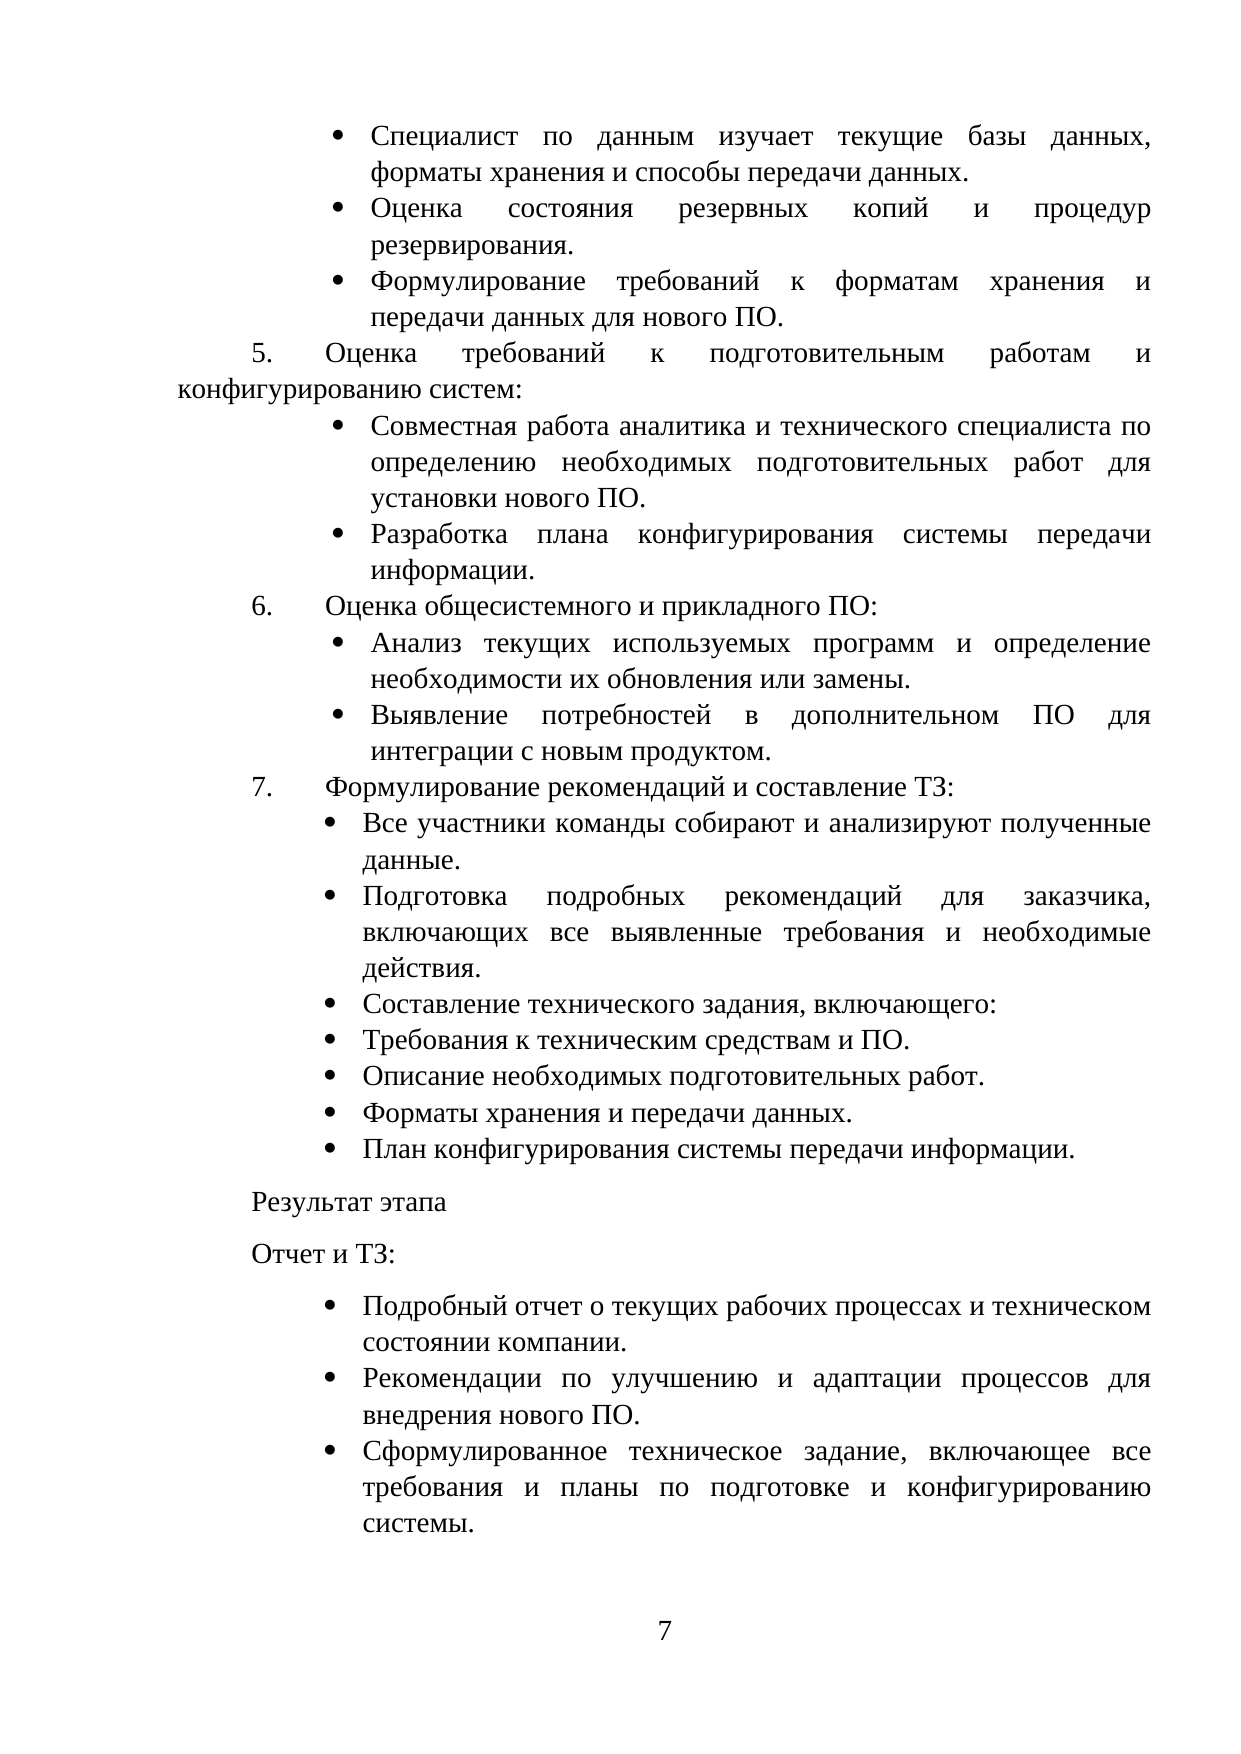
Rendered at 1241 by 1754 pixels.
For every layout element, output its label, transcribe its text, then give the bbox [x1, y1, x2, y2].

text Отчет и ТЗ: [177, 1236, 1152, 1269]
list Формулирование требований к форматам хранения и передачи данных для нового ПО. [333, 263, 1152, 333]
list Совместная работа аналитика и технического специалиста по определению необходимых подготовительных работ для установки нового ПО. [333, 408, 1152, 513]
list Подготовка подробных рекомендаций для заказчика, включающих все выявленные требования и необходимые действия. [325, 878, 1152, 984]
list Подробный отчет о текущих рабочих процессах и техническом состоянии компании. [325, 1288, 1152, 1358]
list Оценка состояния резервных копий и процедур резервирования. [333, 191, 1152, 260]
list Анализ текущих используемых программ и определение необходимости их обновления или замены. [333, 625, 1152, 694]
list Специалист по данным изучает текущие базы данных, форматы хранения и способы передачи данных. [333, 118, 1152, 188]
list Форматы хранения и передачи данных. [325, 1095, 1152, 1128]
list Все участники команды собирают и анализируют полученные данные. [325, 806, 1152, 875]
list Выявление потребностей в дополнительном ПО для интеграции с новым продуктом. [333, 697, 1152, 767]
list План конфигурирования системы передачи информации. [325, 1131, 1152, 1164]
list Разработка плана конфигурирования системы передачи информации. [333, 516, 1152, 586]
list Описание необходимых подготовительных работ. [325, 1058, 1152, 1092]
list Составление технического задания, включающего: [325, 987, 1152, 1020]
text Результат этапа [177, 1184, 1152, 1217]
list Оценка требований к подготовительным работам и конфигурированию систем: [177, 335, 1152, 405]
list Рекомендации по улучшению и адаптации процессов для внедрения нового ПО. [325, 1361, 1152, 1430]
list Требования к техническим средствам и ПО. [325, 1022, 1152, 1056]
list Формулирование рекомендаций и составление ТЗ: [177, 769, 1152, 803]
list Оценка общесистемного и прикладного ПО: [177, 588, 1152, 622]
list Сформулированное техническое задание, включающее все требования и планы по подготовке и конфигурированию системы. [325, 1433, 1152, 1539]
